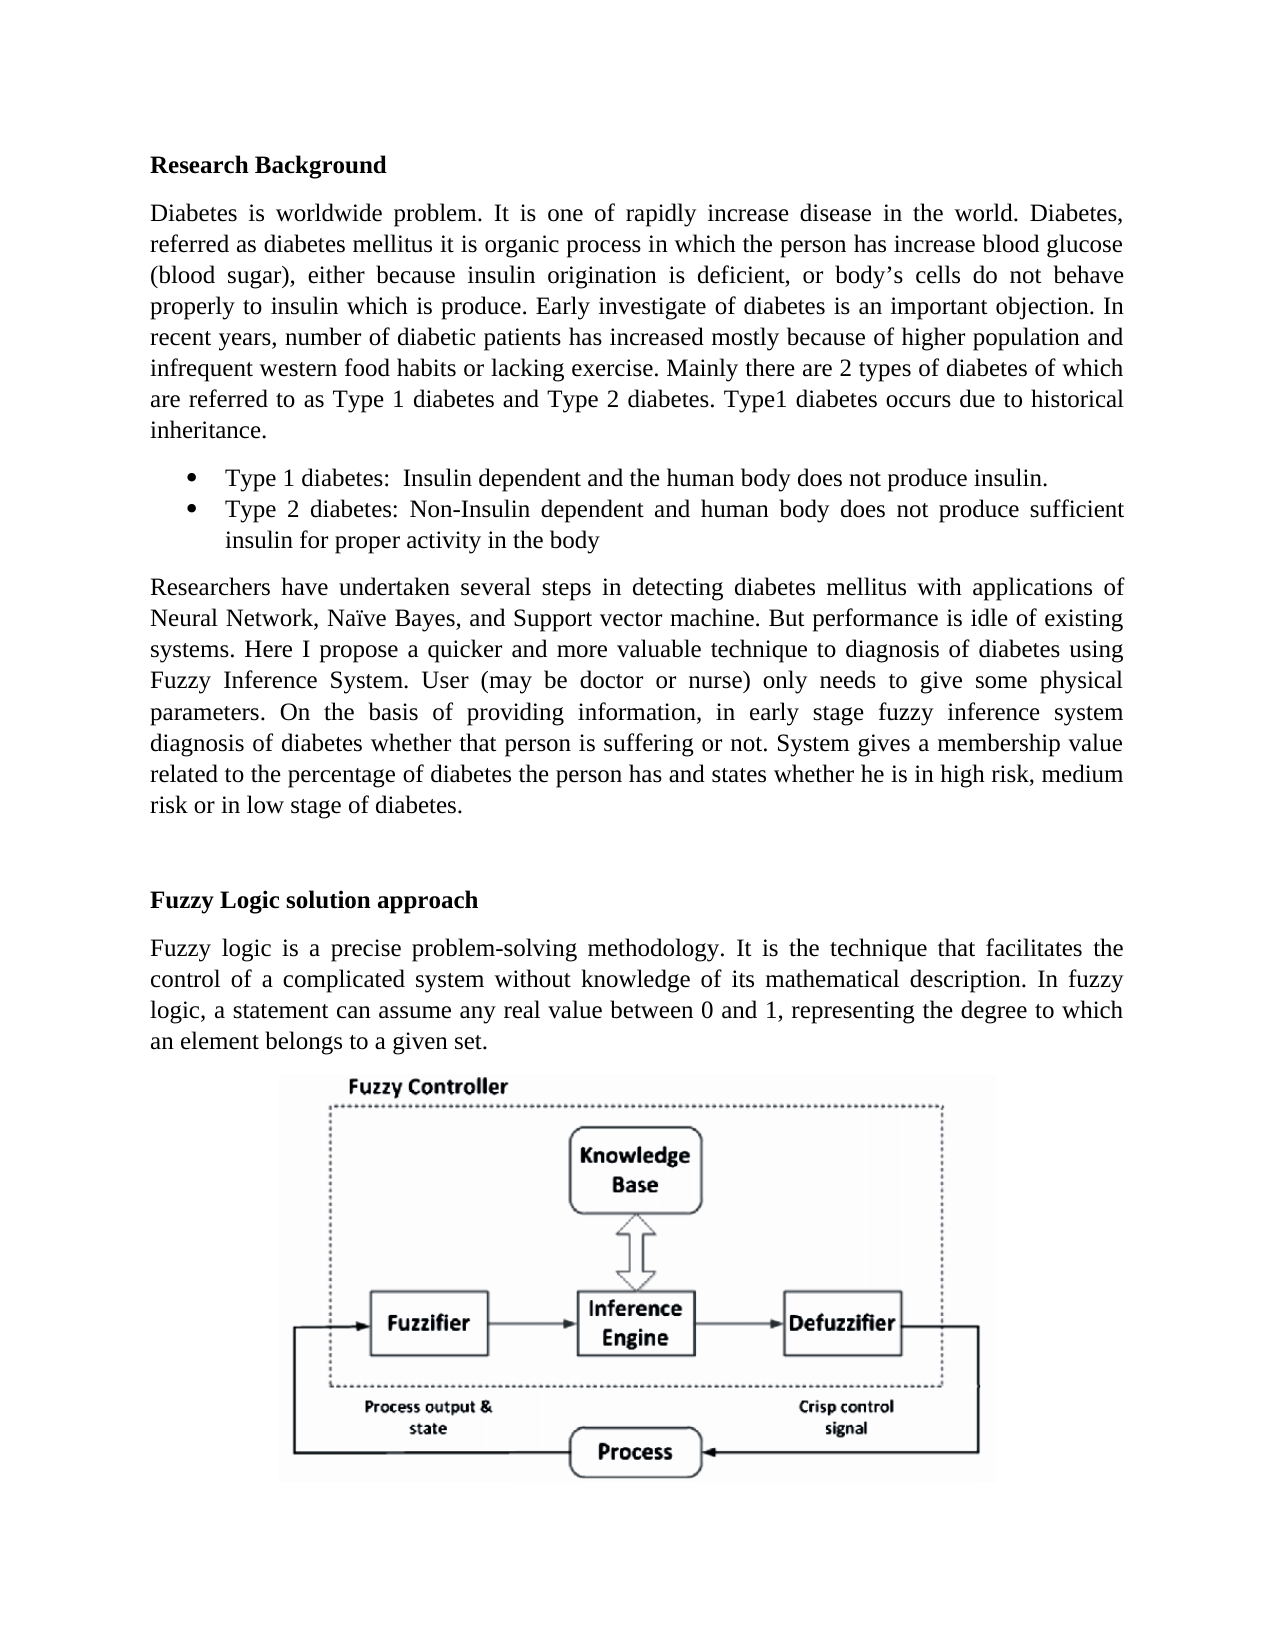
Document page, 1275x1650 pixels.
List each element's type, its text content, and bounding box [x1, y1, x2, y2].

text Research Background [150, 150, 1125, 179]
text Fuzzy Logic solution approach [150, 885, 1125, 914]
text Diabetes is worldwide problem. It is one of rapidly increase disease in the world. Diabetes, referred as diabetes mellitus it is organic process in which the person has increase blood glucose (blood sugar), either because insulin origination is deficient, or body’s cells do not behave properly to insulin which is produce. Early investigate of diabetes is an important objection. In recent years, number of diabetic patients has increased mostly because of higher population and infrequent western food habits or lacking exercise. Mainly there are 2 types of diabetes of which are referred to as Type 1 diabetes and Type 2 diabetes. Type1 diabetes occurs due to historical inheritance. [150, 198, 1125, 444]
list Type 1 diabetes: Insulin dependent and the human body does not produce insulin. [187, 463, 1125, 491]
picture [278, 1073, 997, 1483]
text Fuzzy logic is a precise problem-solving methodology. It is the technique that facilitates the control of a complicated system without knowledge of its mathematical description. In fuzzy logic, a statement can assume any real value between 0 and 1, representing the degree to which an element belongs to a given set. [150, 933, 1125, 1055]
list Type 2 diabetes: Non-Insulin dependent and human body does not produce sufficient insulin for proper activity in the body [187, 494, 1125, 553]
text Researchers have undertaken several steps in detecting diabetes mellitus with applications of Neural Network, Naïve Bayes, and Support vector machine. But performance is idle of existing systems. Here I propose a quicker and more valuable technique to diagnosis of diabetes using Fuzzy Inference System. User (may be doctor or nurse) only needs to give some physical parameters. On the basis of providing information, in early stage fuzzy inference system diagnosis of diabetes whether that person is suffering or not. System gives a membership value related to the percentage of diabetes the person has and states whether he is in high risk, medium risk or in low stage of diabetes. [150, 572, 1125, 818]
